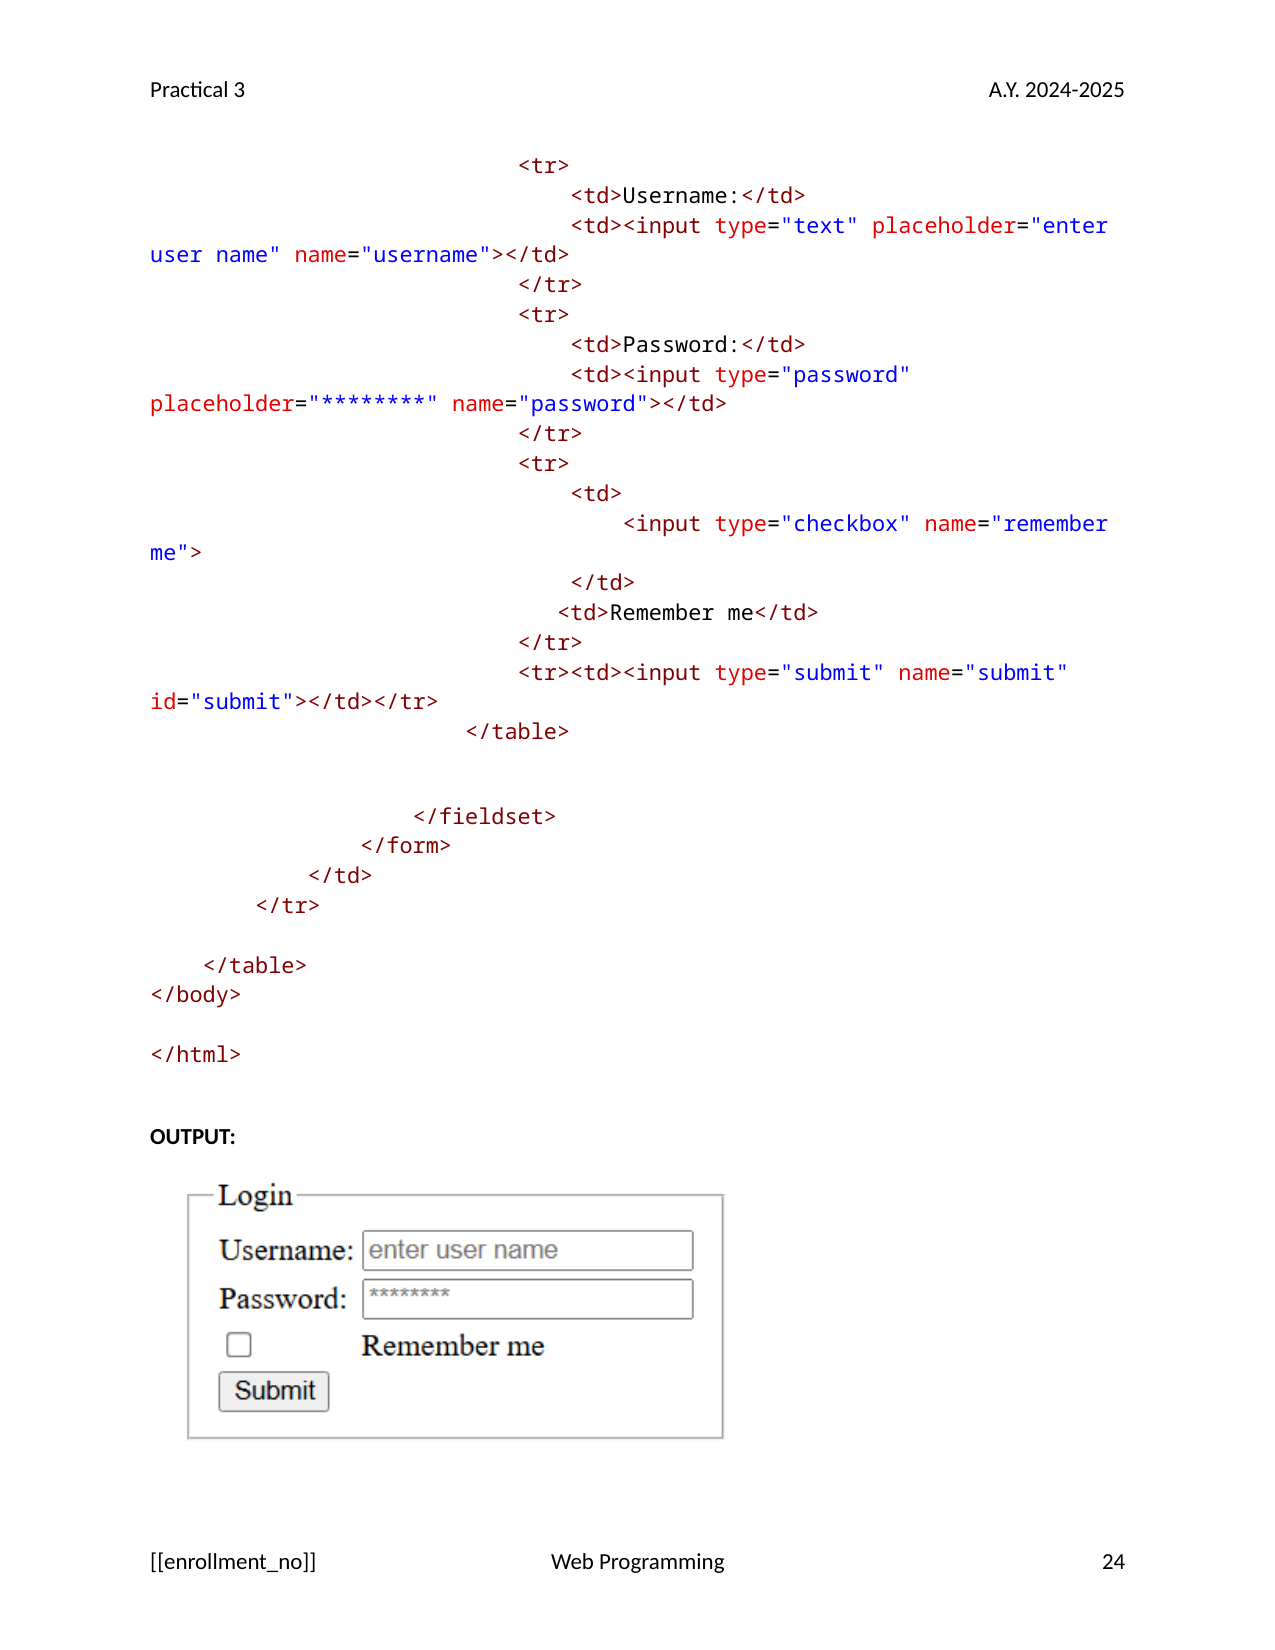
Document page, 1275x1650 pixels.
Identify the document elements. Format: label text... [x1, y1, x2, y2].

text <td> [150, 478, 1125, 507]
text </body> [150, 979, 1125, 1009]
text </form> [150, 830, 1125, 860]
text </td> [150, 567, 1125, 597]
picture [150, 1174, 758, 1475]
text <tr> [150, 299, 1125, 329]
text </tr> [150, 269, 1125, 299]
text <input type="checkbox" name="remember me"> [150, 507, 1125, 567]
text <td><input type="text" placeholder="enter user name" name="username"></td> [150, 209, 1125, 269]
text </fieldset> [150, 801, 1125, 830]
text OUTPUT: [150, 1122, 1125, 1150]
text <tr> [150, 150, 1125, 180]
text </table> [150, 716, 1125, 746]
text <td>Username:</td> [150, 180, 1125, 209]
text <td><input type="password" placeholder="********" name="password"></td> [150, 358, 1125, 418]
text <td>Password:</td> [150, 329, 1125, 358]
text </tr> [150, 418, 1125, 448]
text </table> [150, 949, 1125, 979]
text <tr> [150, 448, 1125, 478]
text </tr> [150, 627, 1125, 656]
text </td> [150, 860, 1125, 890]
text <tr><td><input type="submit" name="submit" id="submit"></td></tr> [150, 656, 1125, 716]
text <td>Remember me</td> [150, 597, 1125, 627]
text </tr> [150, 890, 1125, 920]
text </html> [150, 1039, 1125, 1069]
